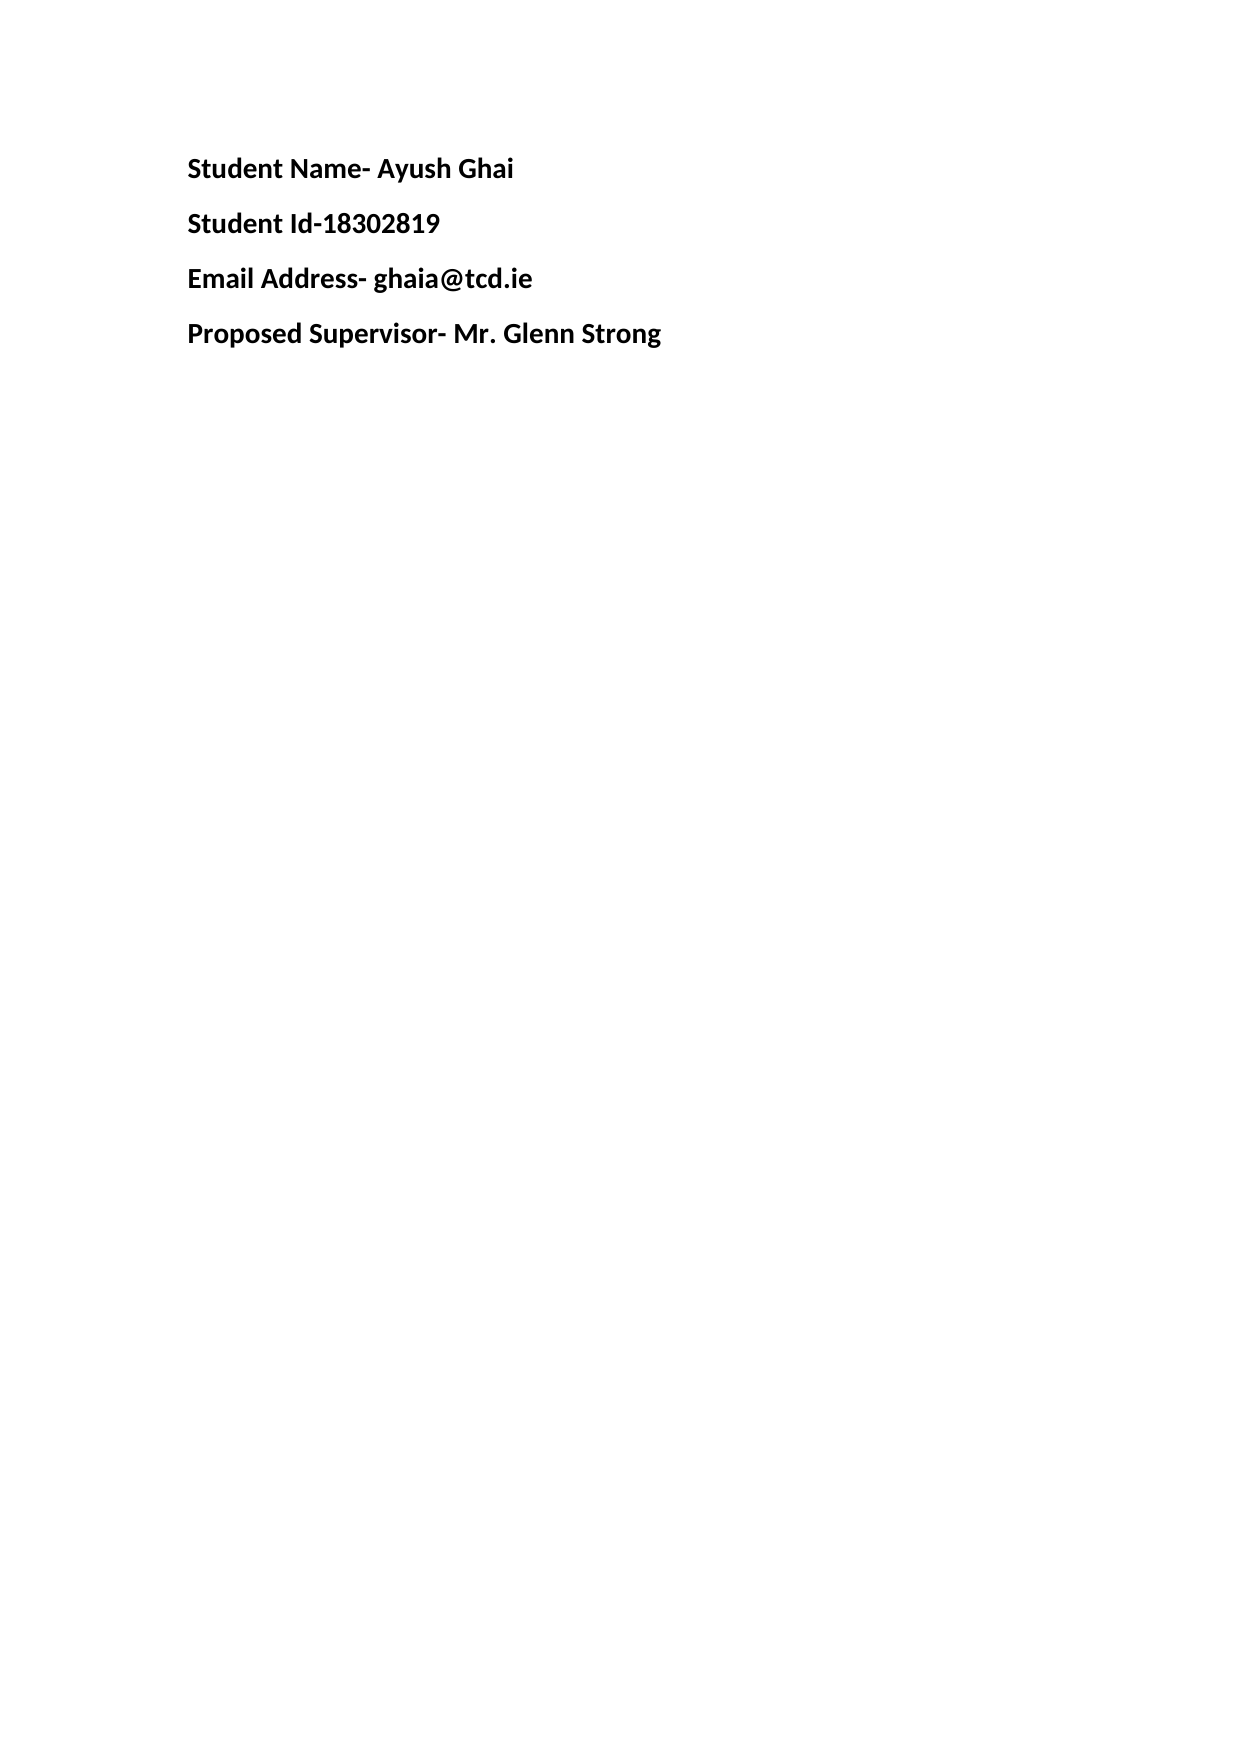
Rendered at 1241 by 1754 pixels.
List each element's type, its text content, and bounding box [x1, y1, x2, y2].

text Proposed Supervisor- Mr. Glenn Strong [187, 315, 1090, 351]
text Student Id-18302819 [187, 205, 1090, 241]
text Email Address- ghaia@tcd.ie [187, 260, 1090, 296]
text Student Name- Ayush Ghai [187, 150, 1090, 186]
